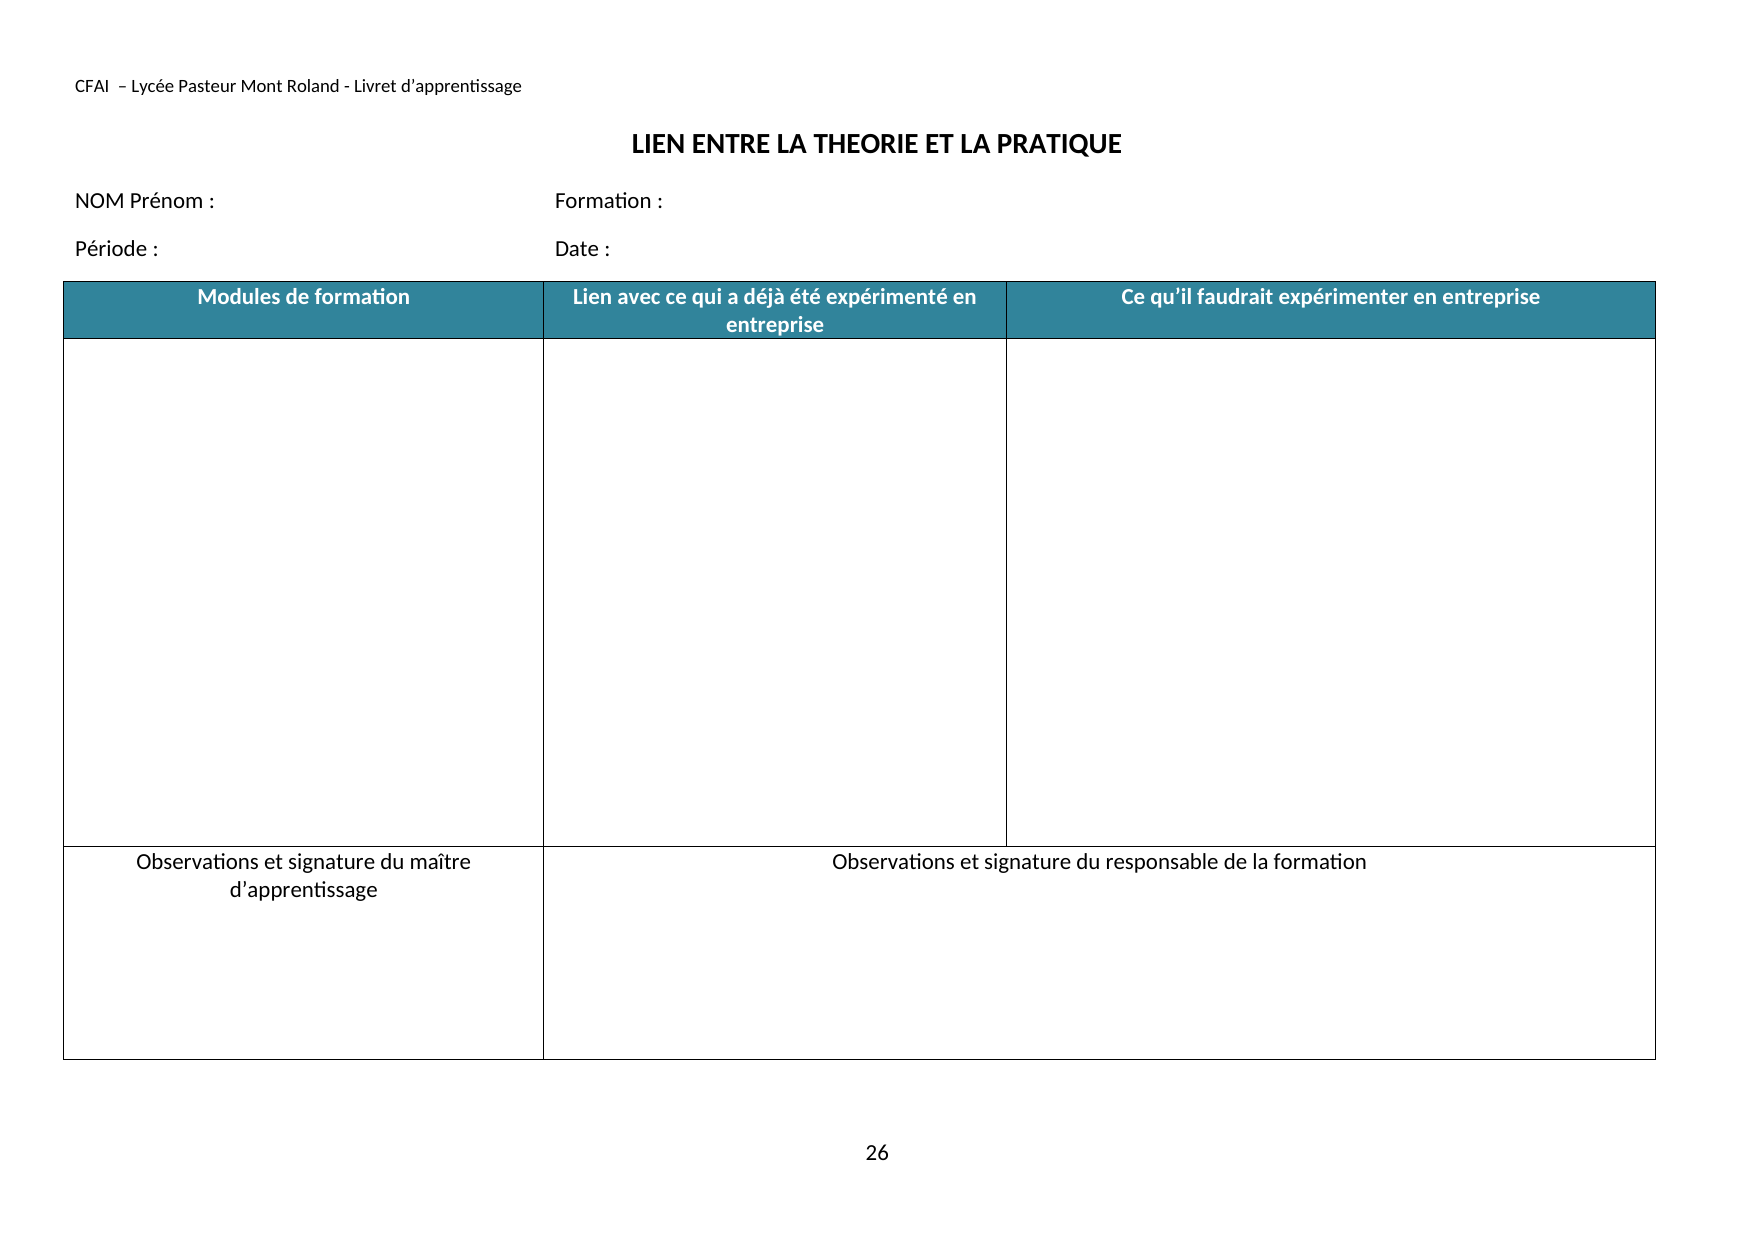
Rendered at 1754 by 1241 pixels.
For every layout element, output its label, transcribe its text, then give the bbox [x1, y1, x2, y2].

table_cell [544, 339, 1006, 846]
table_cell Ce qu’il faudrait expérimenter en entreprise [1007, 282, 1655, 338]
table_cell Période : [64, 234, 543, 281]
table_cell [64, 339, 543, 846]
table_header Formation : [544, 186, 1032, 234]
table_cell Observations et signature du responsable de la formation [544, 847, 1655, 1059]
table_cell Modules de formation [64, 282, 543, 338]
text LIEN ENTRE LA THEORIE ET LA PRATIQUE [75, 125, 1679, 160]
table_cell Observations et signature du maître d’apprentissage [64, 847, 543, 1059]
table_cell Date : [544, 234, 1032, 281]
table_cell [1007, 339, 1655, 846]
table_cell Lien avec ce qui a déjà été expérimenté en entreprise [544, 282, 1006, 338]
table_header NOM Prénom : [64, 186, 543, 234]
